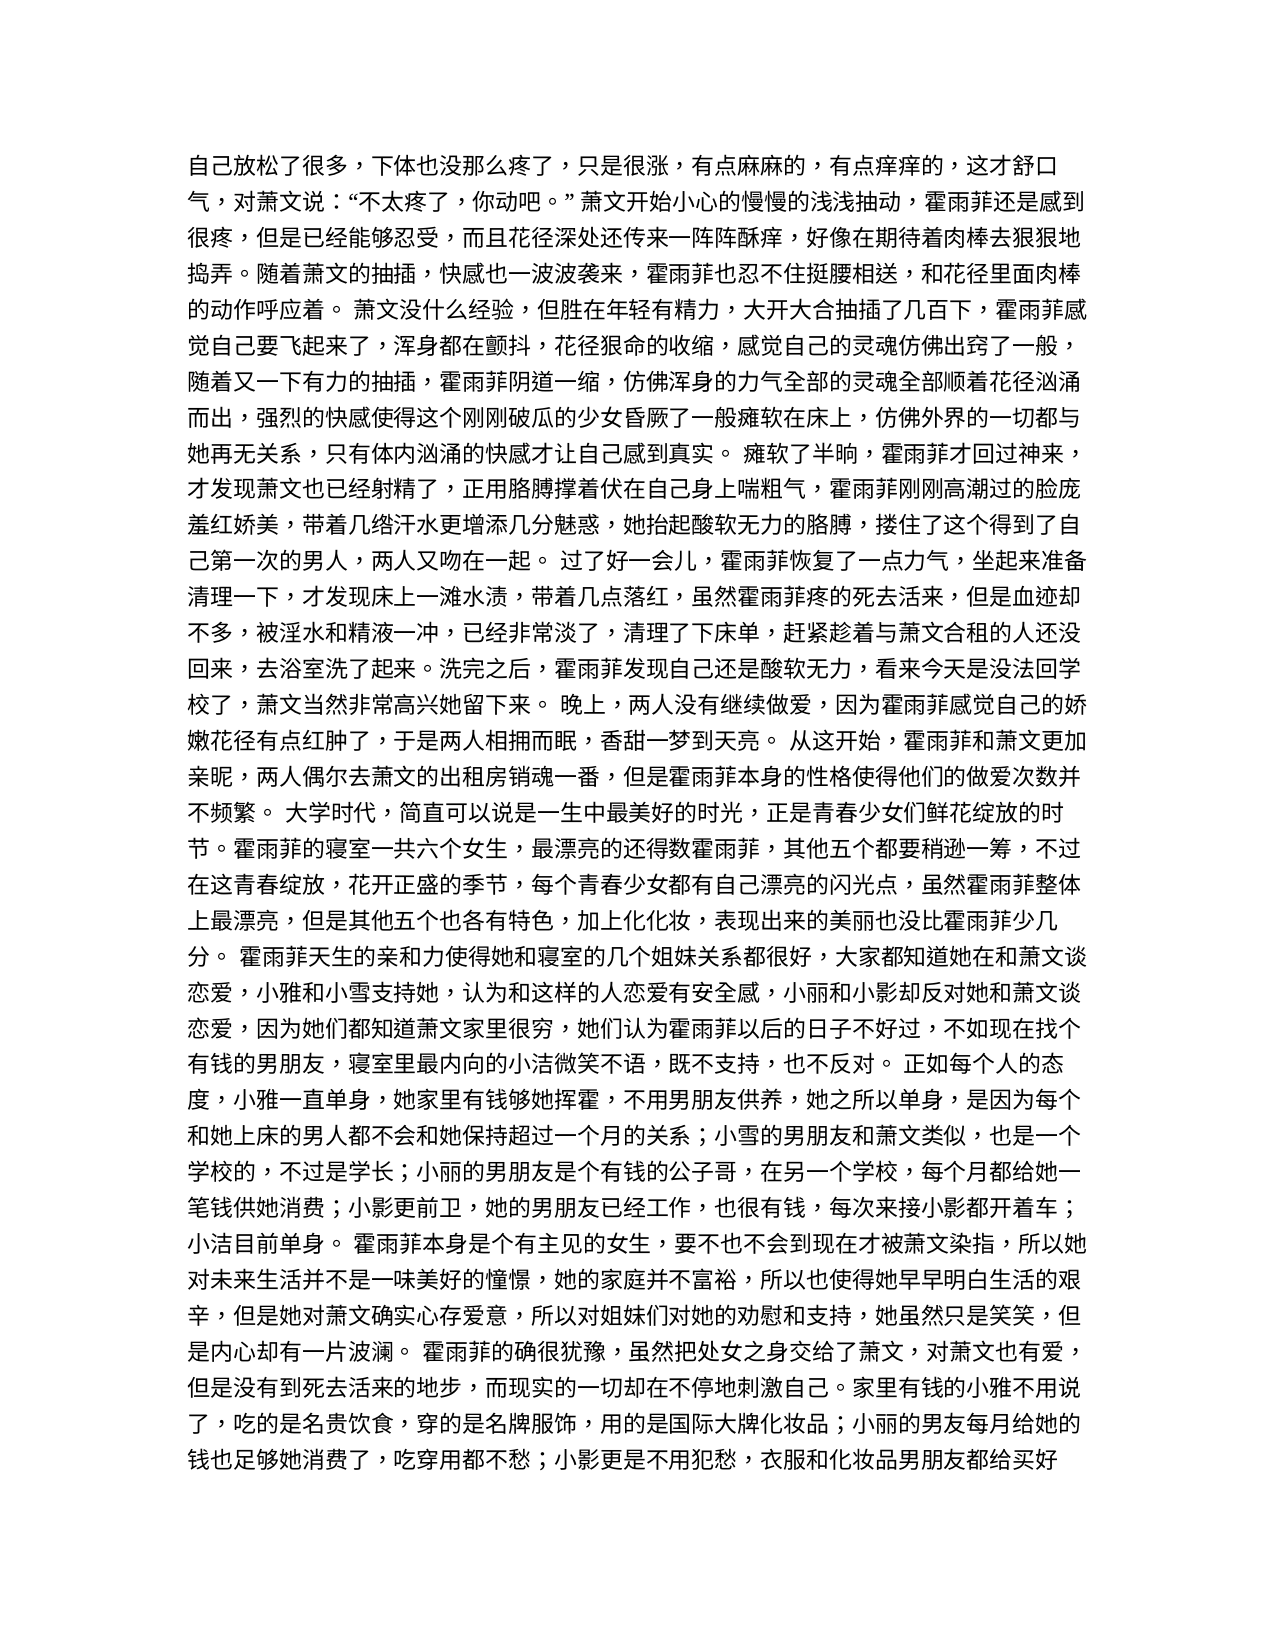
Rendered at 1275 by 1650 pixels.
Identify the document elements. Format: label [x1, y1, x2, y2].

text [187, 150, 1087, 1475]
